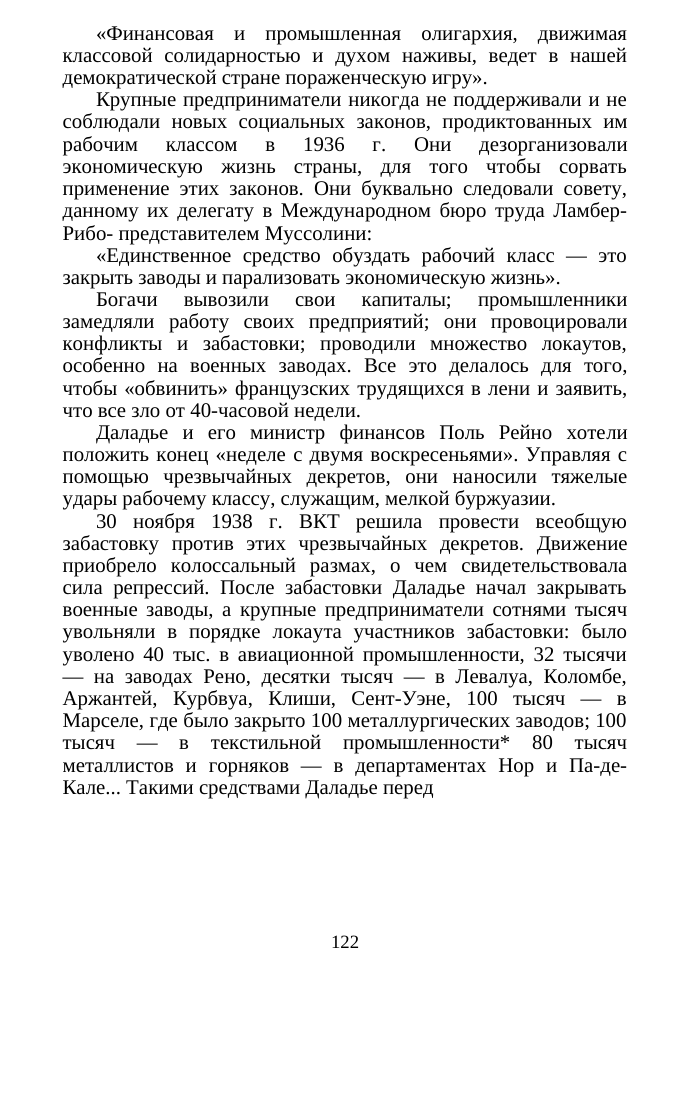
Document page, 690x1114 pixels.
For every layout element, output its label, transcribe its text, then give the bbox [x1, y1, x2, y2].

text Даладье и его министр финансов Поль Рейно хотели положить конец «неделе с двумя воскресеньями». Управляя с помощью чрезвычайных декретов, они наносили тяжелые удары рабочему классу, служащим, мелкой буржуазии. [62, 422, 627, 510]
text Богачи вывозили свои капиталы; промышленники замедляли работу своих предприятий; они провоцировали конфликты и забастовки; проводили множество локаутов, особенно на военных заводах. Все это делалось для того, чтобы «обвинить» французских трудящихся в лени и заявить, что все зло от 40-часовой недели. [62, 289, 627, 422]
text Крупные предприниматели никогда не поддерживали и не соблюдали новых социальных законов, продиктованных им рабочим классом в 1936 г. Они дезорганизовали экономическую жизнь страны, для того чтобы сорвать применение этих законов. Они буквально следовали совету, данному их делегату в Международном бюро труда Ламбер-Рибо- представителем Муссолини: [62, 89, 627, 244]
text 122 [62, 931, 627, 951]
text «Финансовая и промышленная олигархия, движимая классовой солидарностью и духом наживы, ведет в нашей демократической стране пораженческую игру». [62, 23, 627, 89]
text «Единственное средство обуздать рабочий класс — это закрыть заводы и парализовать экономическую жизнь». [62, 244, 627, 289]
text 30 ноября 1938 г. ВКТ решила провести всеобщую забастовку против этих чрезвычайных декретов. Движение приобрело колоссальный размах, о чем свидетельствовала сила репрессий. После забастовки Даладье начал закрывать военные заводы, а крупные предприниматели сотнями тысяч увольняли в порядке локаута участников забастовки: было уволено 40 тыс. в авиационной промышленности, 32 тысячи — на заводах Рено, десятки тысяч — в Левалуа, Коломбе, Аржантей, Курбвуа, Клиши, Сент-Уэне, 100 тысяч — в Марселе, где было закрыто 100 металлургических заводов; 100 тысяч — в текстильной промышленности* 80 тысяч металлистов и горняков — в департаментах Нор и Па-де-Кале... Такими средствами Даладье перед [62, 510, 627, 799]
